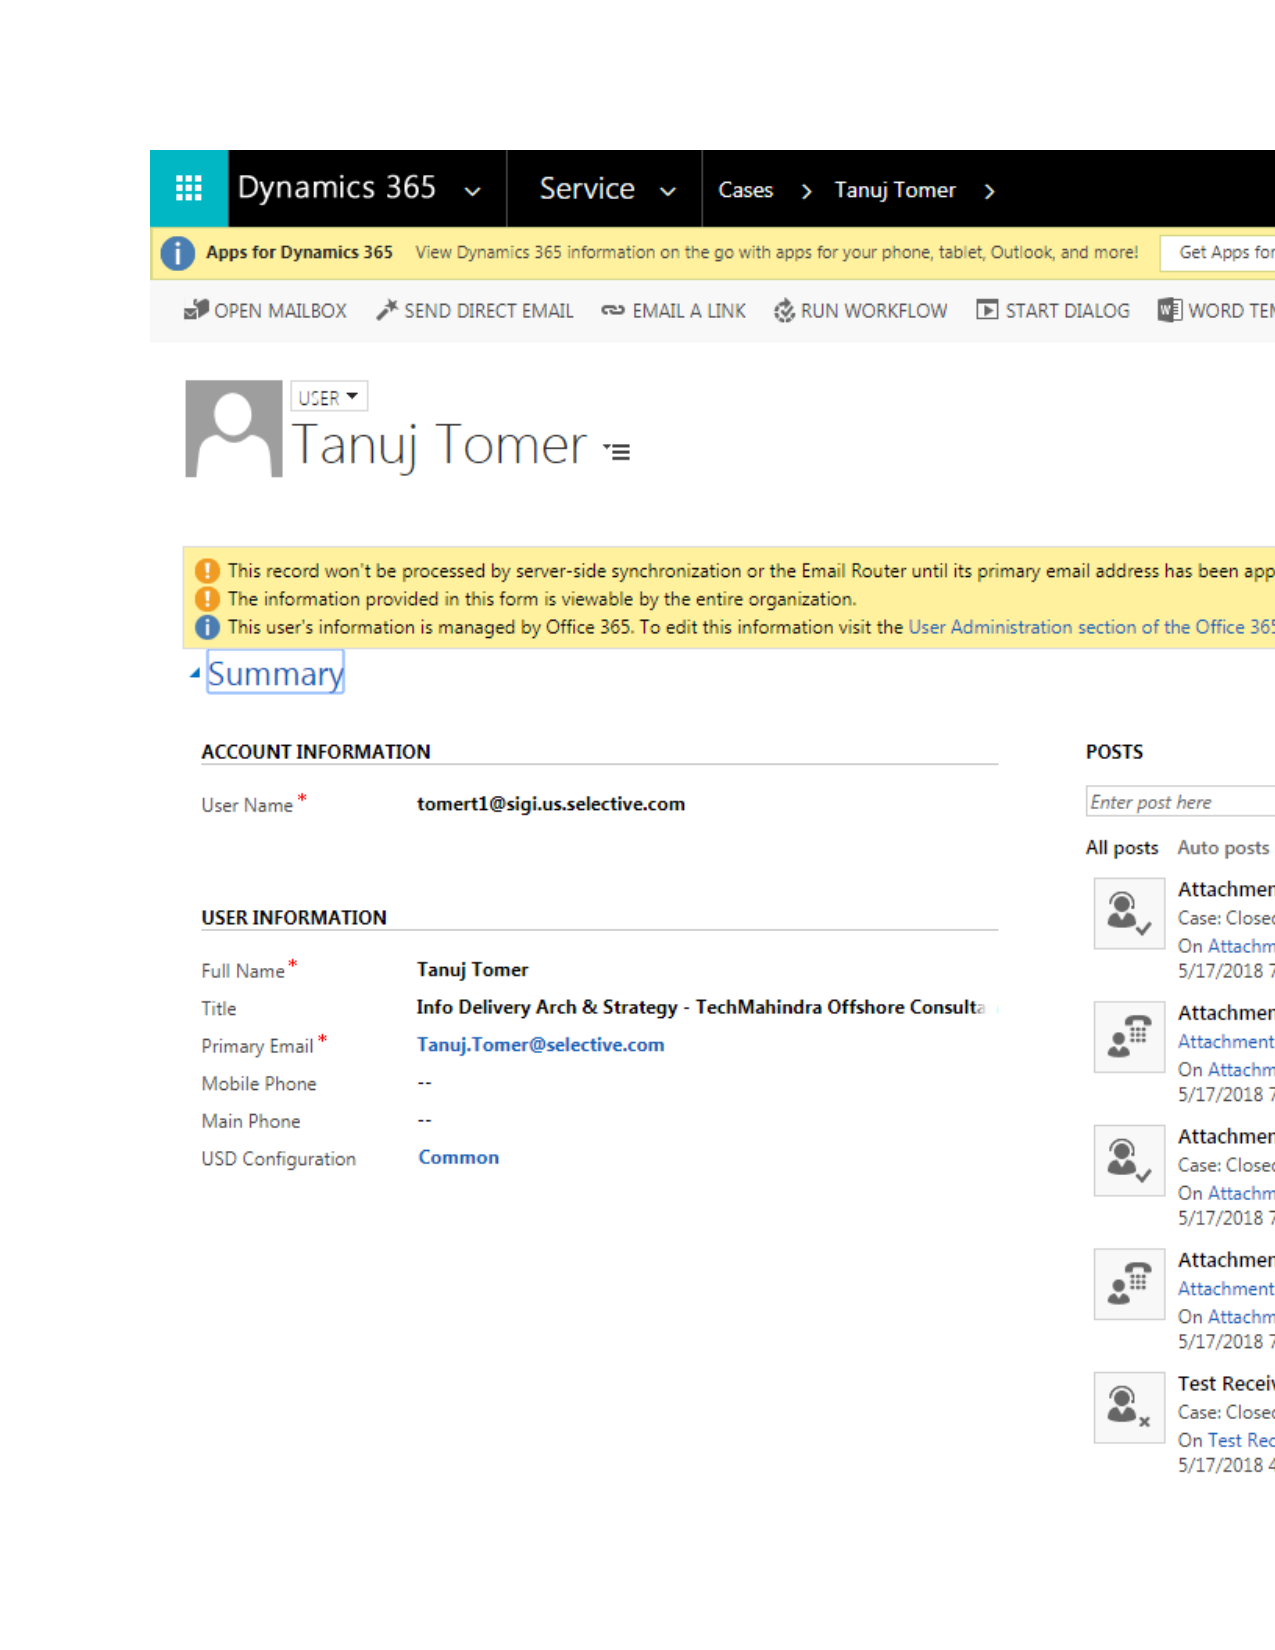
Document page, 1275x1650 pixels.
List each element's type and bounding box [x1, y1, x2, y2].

picture [150, 150, 1275, 1501]
